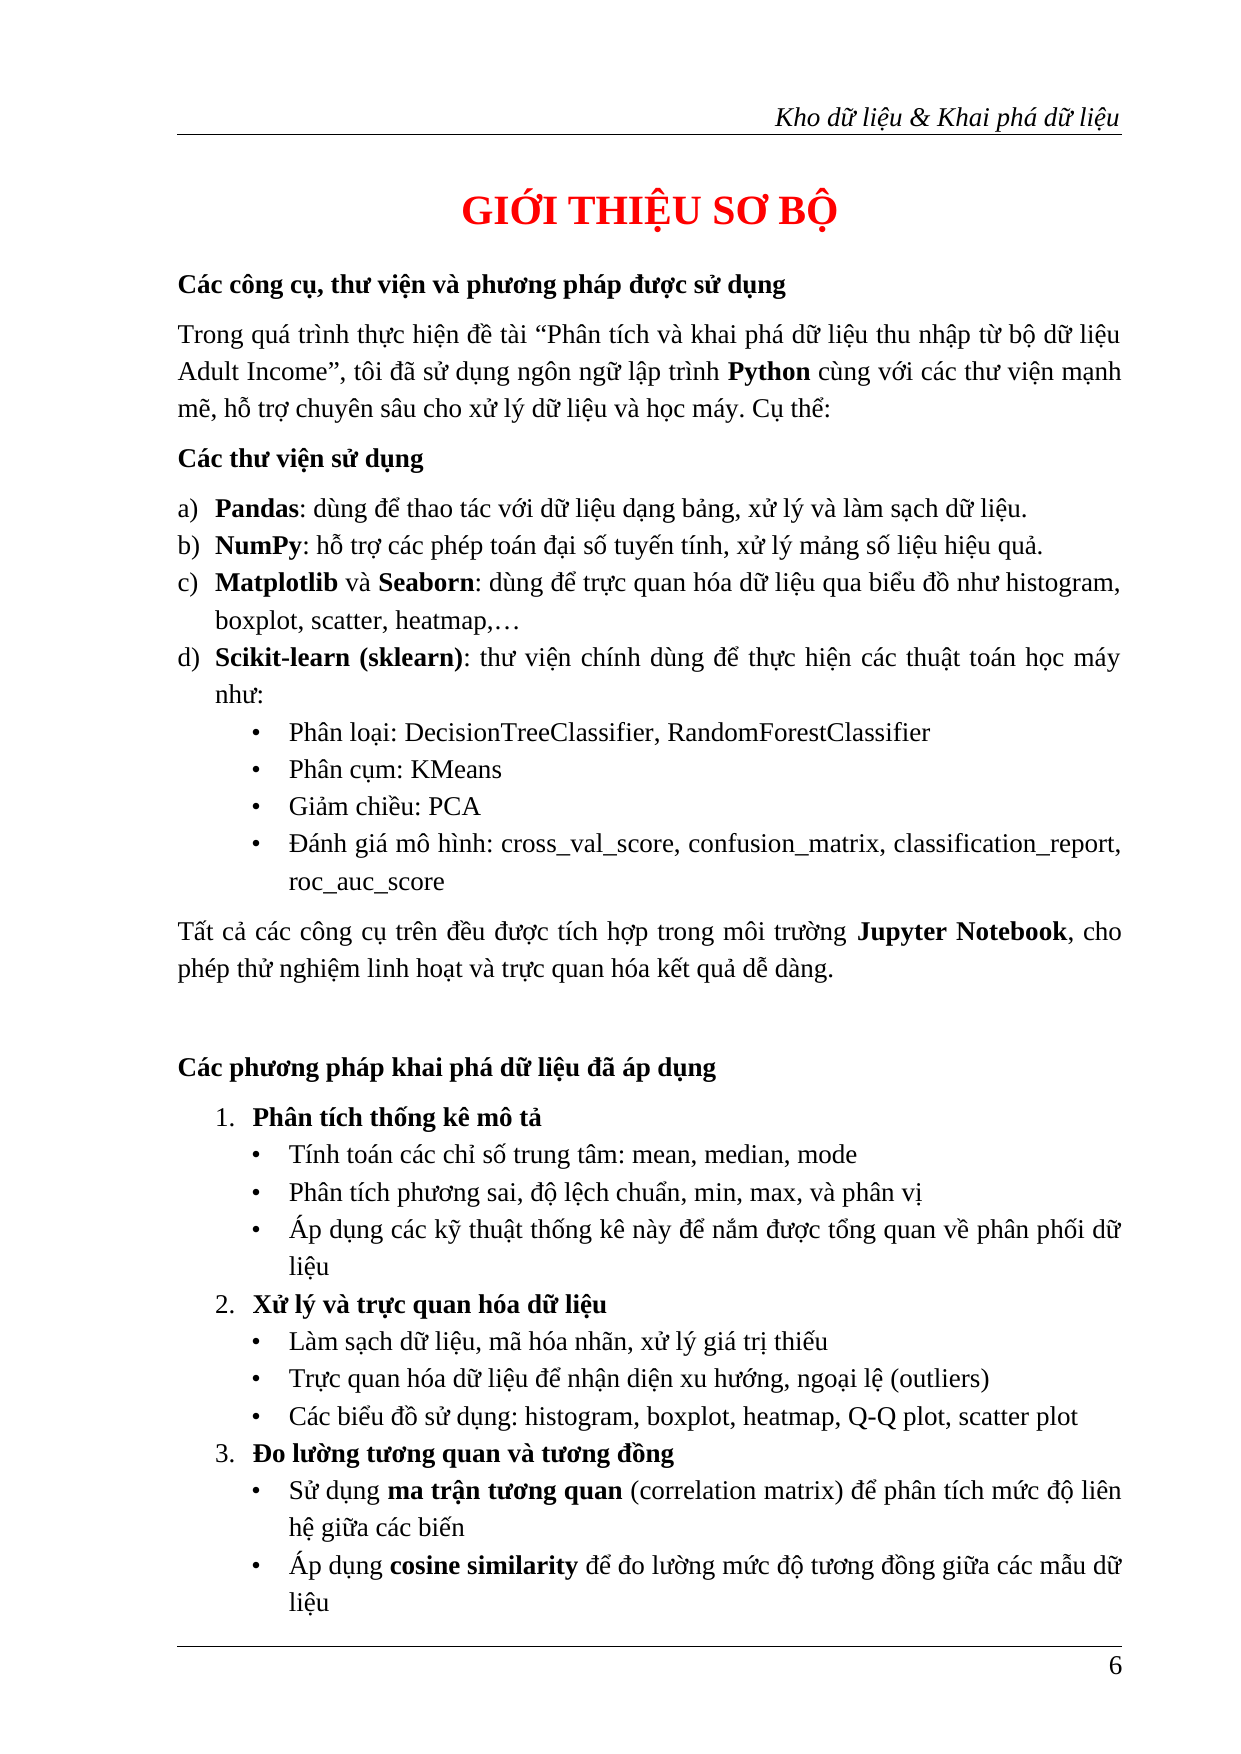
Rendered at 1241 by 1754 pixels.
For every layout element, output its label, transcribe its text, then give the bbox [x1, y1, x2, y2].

list Phân tích thống kê mô tả [215, 1101, 1122, 1132]
list Làm sạch dữ liệu, mã hóa nhãn, xử lý giá trị thiếu [251, 1325, 1122, 1356]
list Trực quan hóa dữ liệu để nhận diện xu hướng, ngoại lệ (outliers) [251, 1362, 1122, 1393]
list Scikit-learn (sklearn): thư viện chính dùng để thực hiện các thuật toán học máy như: [177, 641, 1122, 709]
list Đo lường tương quan và tương đồng [215, 1437, 1122, 1468]
text Các công cụ, thư viện và phương pháp được sử dụng [177, 268, 1122, 299]
list Phân loại: DecisionTreeClassifier, RandomForestClassifier [251, 716, 1122, 747]
text Các thư viện sử dụng [177, 442, 1122, 473]
list Áp dụng các kỹ thuật thống kê này để nắm được tổng quan về phân phối dữ liệu [251, 1213, 1122, 1282]
list Đánh giá mô hình: cross_val_score, confusion_matrix, classification_report, roc_auc_score [251, 827, 1122, 896]
list Các biểu đồ sử dụng: histogram, boxplot, heatmap, Q-Q plot, scatter plot [251, 1399, 1122, 1431]
list Pandas: dùng để thao tác với dữ liệu dạng bảng, xử lý và làm sạch dữ liệu. [177, 492, 1122, 523]
list Xử lý và trực quan hóa dữ liệu [215, 1288, 1122, 1319]
list NumPy: hỗ trợ các phép toán đại số tuyến tính, xử lý mảng số liệu hiệu quả. [177, 529, 1122, 560]
list Áp dụng cosine similarity để đo lường mức độ tương đồng giữa các mẫu dữ liệu [251, 1549, 1122, 1617]
text Trong quá trình thực hiện đề tài “Phân tích và khai phá dữ liệu thu nhập từ bộ dữ liệu Adult Income”, tôi đã sử dụng ngôn ngữ lập trình Python cùng với các thư viện mạnh mẽ, hỗ trợ chuyên sâu cho xử lý dữ liệu và học máy. Cụ thể: [177, 318, 1122, 423]
title GIỚI THIỆU SƠ BỘ [177, 185, 1122, 233]
list Phân cụm: KMeans [251, 753, 1122, 784]
list Sử dụng ma trận tương quan (correlation matrix) để phân tích mức độ liên hệ giữa các biến [251, 1474, 1122, 1543]
list Giảm chiều: PCA [251, 790, 1122, 821]
list Tính toán các chỉ số trung tâm: mean, median, mode [251, 1138, 1122, 1170]
text Các phương pháp khai phá dữ liệu đã áp dụng [177, 1051, 1122, 1083]
text Tất cả các công cụ trên đều được tích hợp trong môi trường Jupyter Notebook, cho phép thử nghiệm linh hoạt và trực quan hóa kết quả dễ dàng. [177, 914, 1122, 983]
list Phân tích phương sai, độ lệch chuẩn, min, max, và phân vị [251, 1176, 1122, 1207]
list Matplotlib và Seaborn: dùng để trực quan hóa dữ liệu qua biểu đồ như histogram, boxplot, scatter, heatmap,… [177, 566, 1122, 635]
